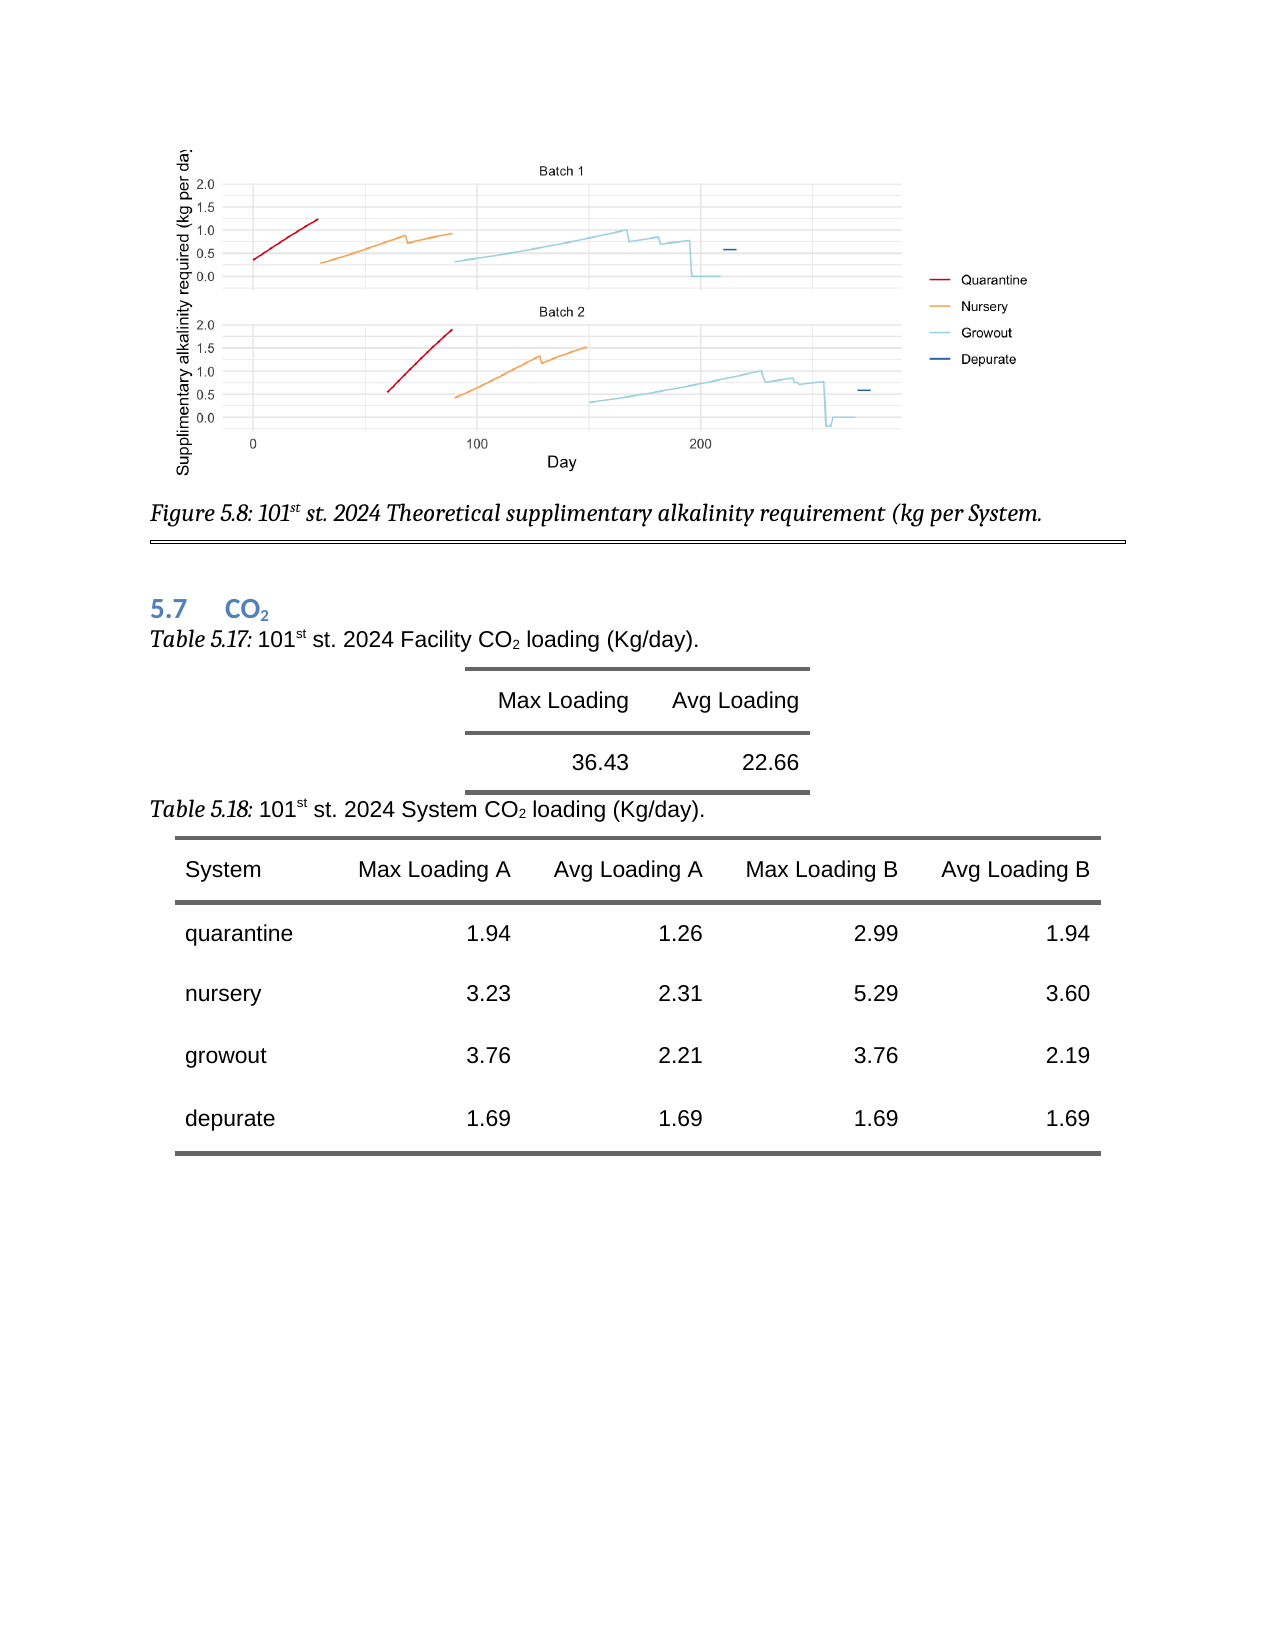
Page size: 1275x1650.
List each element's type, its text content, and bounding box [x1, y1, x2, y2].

table_header Max Loading [465, 671, 639, 731]
table_header Max Loading B [713, 840, 908, 900]
table_cell 36.43 [465, 735, 639, 790]
table_cell 2.19 [909, 1024, 1101, 1087]
table_cell 1.94 [909, 905, 1101, 964]
table_cell 3.76 [713, 1024, 908, 1087]
table_cell 5.29 [713, 964, 908, 1024]
table_cell nursery [175, 964, 325, 1024]
table_cell 2.99 [713, 905, 908, 964]
table_cell 2.21 [521, 1024, 713, 1087]
table_cell depurate [175, 1088, 325, 1151]
picture [168, 150, 1044, 479]
table_cell 1.69 [909, 1088, 1101, 1151]
table_cell 3.60 [909, 964, 1101, 1024]
table_cell growout [175, 1024, 325, 1087]
table_cell 1.69 [713, 1088, 908, 1151]
table_header System [175, 840, 325, 900]
table_header Avg Loading [639, 671, 809, 731]
table_cell 1.94 [325, 905, 521, 964]
table_cell 1.69 [325, 1088, 521, 1151]
table_header Avg Loading B [909, 840, 1101, 900]
table_header Avg Loading A [521, 840, 713, 900]
text Table 5.18: 101st st. 2024 System CO2 loading (Kg/day). [150, 794, 1125, 823]
table_cell 3.76 [325, 1024, 521, 1087]
subtitle 5.7 CO2 [150, 590, 1125, 625]
table_cell quarantine [175, 905, 325, 964]
table_cell 3.23 [325, 964, 521, 1024]
table_cell 1.26 [521, 905, 713, 964]
text Table 5.17: 101st st. 2024 Facility CO2 loading (Kg/day). [150, 625, 1125, 654]
table_header Max Loading A [325, 840, 521, 900]
text Figure 5.8: 101st st. 2024 Theoretical supplimentary alkalinity requirement (kg per System. [150, 499, 1125, 528]
table_cell 1.69 [521, 1088, 713, 1151]
table_cell 22.66 [639, 735, 809, 790]
table_cell 2.31 [521, 964, 713, 1024]
